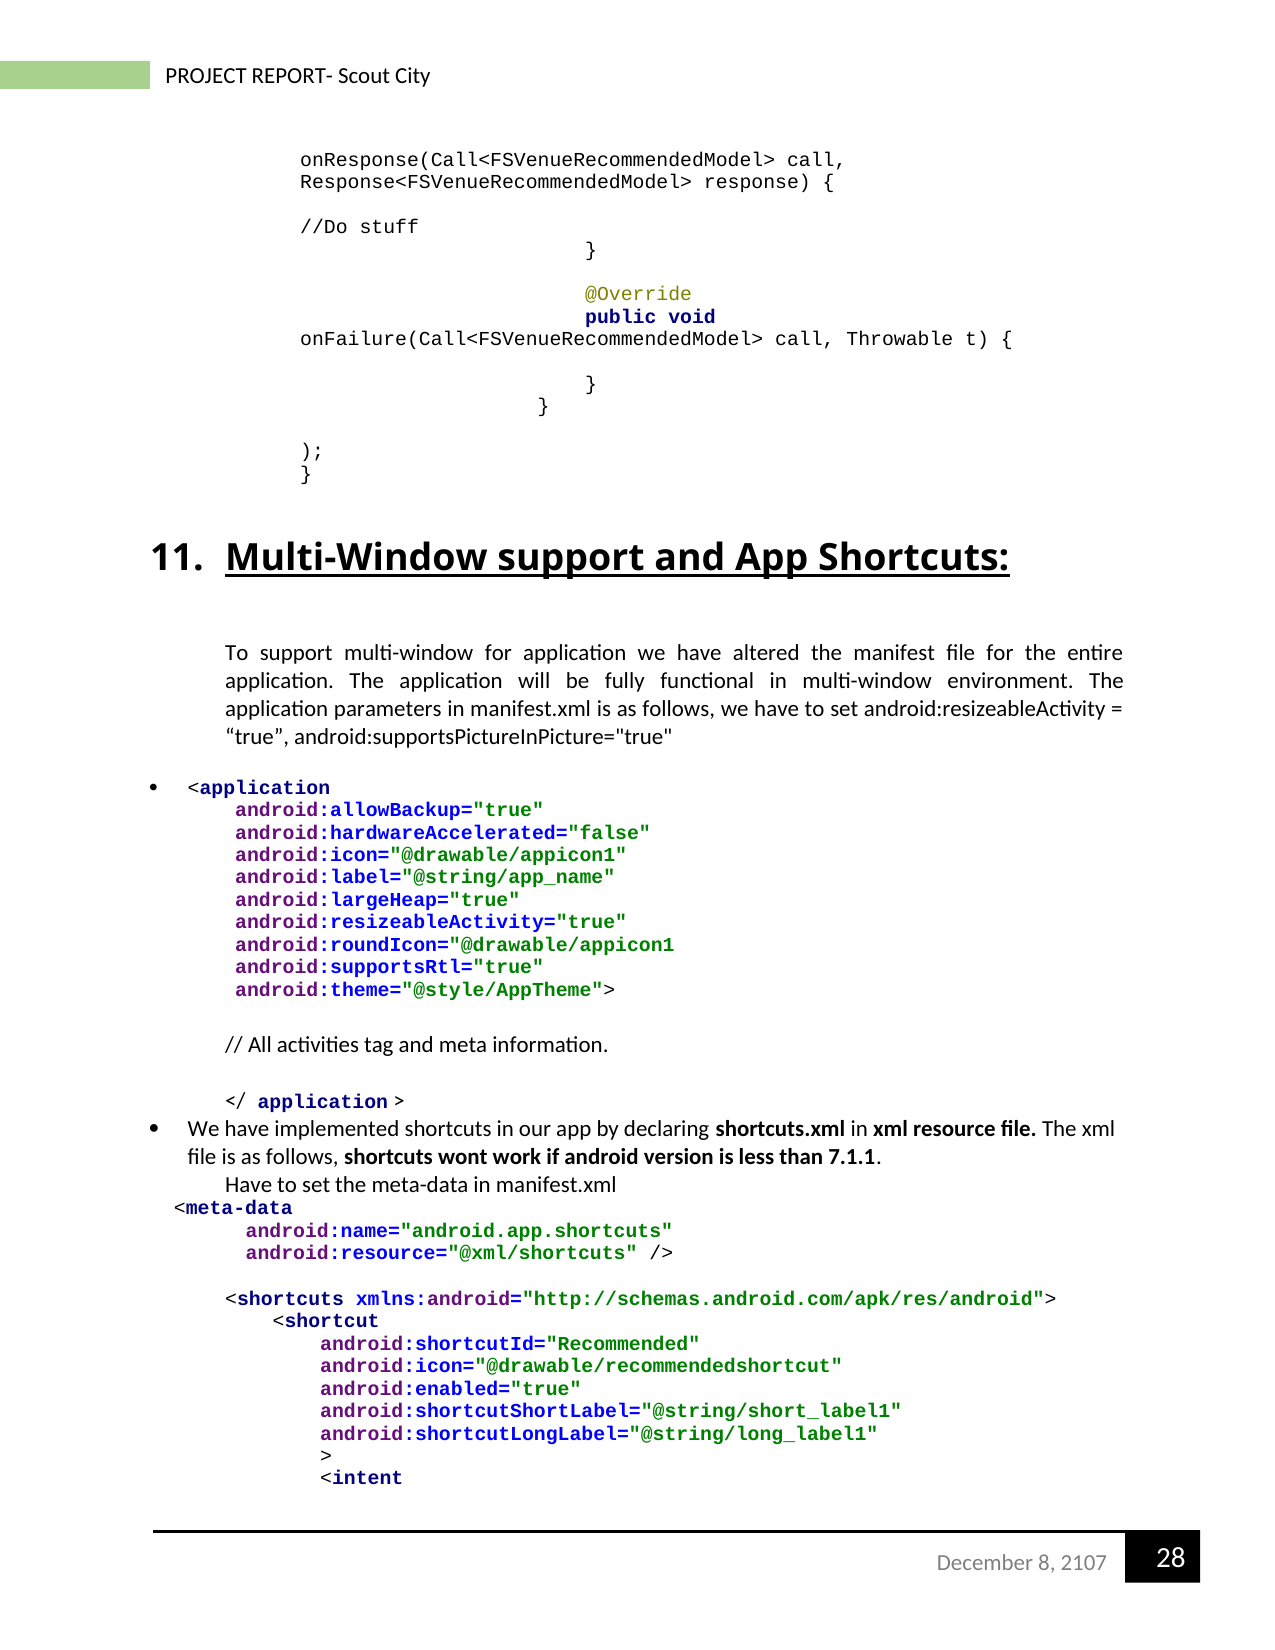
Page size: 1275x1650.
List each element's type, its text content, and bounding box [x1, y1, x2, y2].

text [225, 1289, 1125, 1491]
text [300, 150, 1125, 463]
text // All activities tag and meta information. [225, 1030, 1125, 1058]
text To support multi-window for application we have altered the manifest file for the entire application. The application will be fully functional in multi-window environment. The application parameters in manifest.xml is as follows, we have to set android:resizeableActivity = “true”, android:supportsPictureInPicture="true" [225, 638, 1125, 750]
list <application android:allowBackup="true" android:hardwareAccelerated="false" android:icon="@drawable/appicon1" android:label="@string/app_name" android:largeHeap="true" android:resizeableActivity="true" android:roundIcon="@drawable/appicon1 android:supportsRtl="true" android:theme="@style/AppTheme"> [150, 778, 1125, 1002]
text Have to set the meta-data in manifest.xml [225, 1170, 1125, 1198]
text <meta-data android:name="android.app.shortcuts" android:resource="@xml/shortcuts" /> [150, 1198, 1125, 1265]
list We have implemented shortcuts in our app by declaring shortcuts.xml in xml resource file. The xml file is as follows, shortcuts wont work if android version is less than 7.1.1. [150, 1114, 1125, 1170]
subtitle Multi-Window support and App Shortcuts: [150, 531, 1125, 582]
text </ application > [225, 1086, 1125, 1114]
text } [300, 463, 1125, 486]
